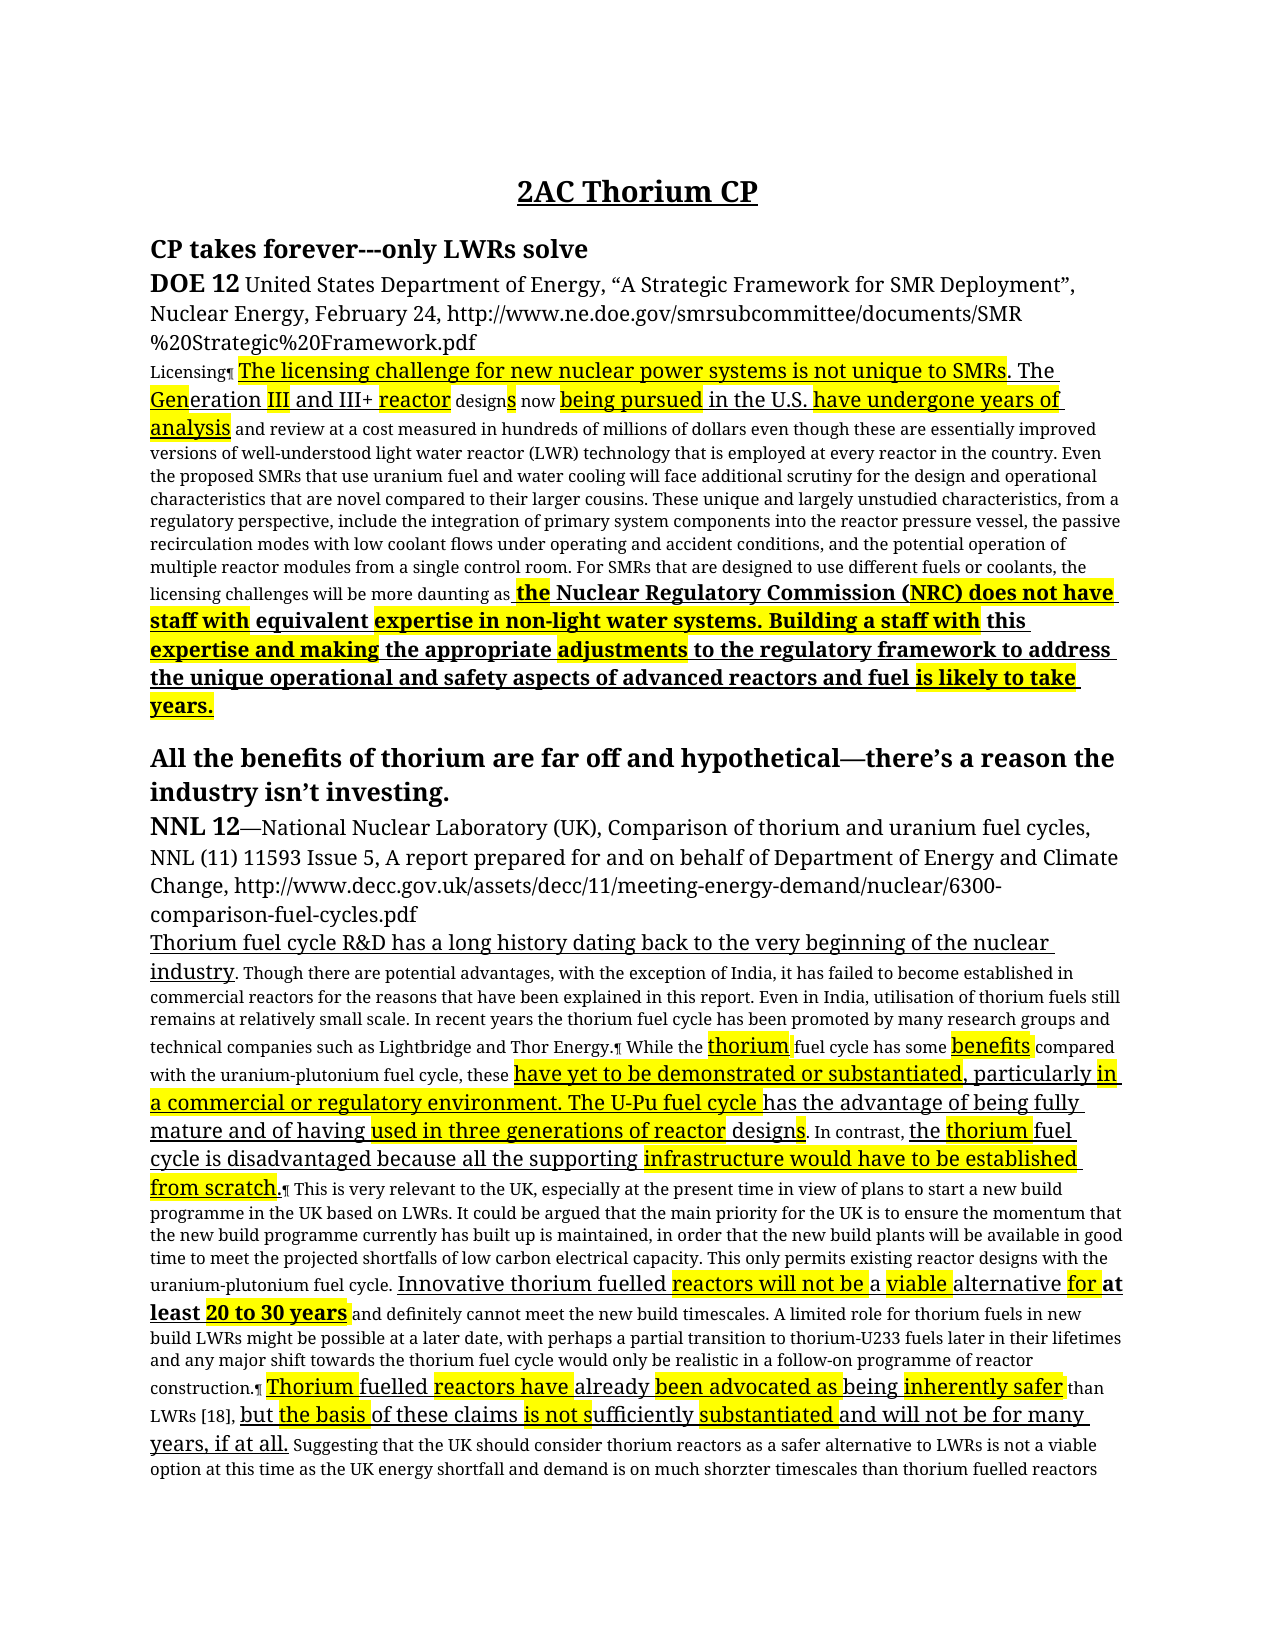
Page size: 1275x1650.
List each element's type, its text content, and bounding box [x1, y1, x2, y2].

text NNL 12—National Nuclear Laboratory (UK), Comparison of thorium and uranium fuel cycles, NNL (11) 11593 Issue 5, A report prepared for and on behalf of Department of Energy and Climate Change, http://www.decc.gov.uk/assets/decc/11/meeting-energy-demand/nuclear/6300-comparison-fuel-cycles.pdf [150, 809, 1125, 928]
subtitle 2AC Thorium CP [150, 171, 1125, 211]
subtitle CP takes forever---only LWRs solve [150, 231, 1125, 265]
subtitle All the benefits of thorium are far off and hypothetical—there’s a reason the industry isn’t investing. [150, 741, 1125, 809]
text Licensing¶ The licensing challenge for new nuclear power systems is not unique to SMRs. The Generation III and III+ reactor designs now being pursued in the U.S. have undergone years of analysis and review at a cost measured in hundreds of millions of dollars even though these are essentially improved versions of well-understood light water reactor (LWR) technology that is employed at every reactor in the country. Even the proposed SMRs that use uranium fuel and water cooling will face additional scrutiny for the design and operational characteristics that are novel compared to their larger cousins. These unique and largely unstudied characteristics, from a regulatory perspective, include the integration of primary system components into the reactor pressure vessel, the passive recirculation modes with low coolant flows under operating and accident conditions, and the potential operation of multiple reactor modules from a single control room. For SMRs that are designed to use different fuels or coolants, the licensing challenges will be more daunting as the Nuclear Regulatory Commission (NRC) does not have staff with equivalent expertise in non-light water systems. Building a staff with this expertise and making the appropriate adjustments to the regulatory framework to address the unique operational and safety aspects of advanced reactors and fuel is likely to take years. [150, 356, 1125, 720]
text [150, 928, 1125, 1480]
text DOE 12 United States Department of Energy, “A Strategic Framework for SMR Deployment”, Nuclear Energy, February 24, http://www.ne.doe.gov/smrsubcommittee/documents/SMR%20Strategic%20Framework.pdf [150, 265, 1125, 356]
